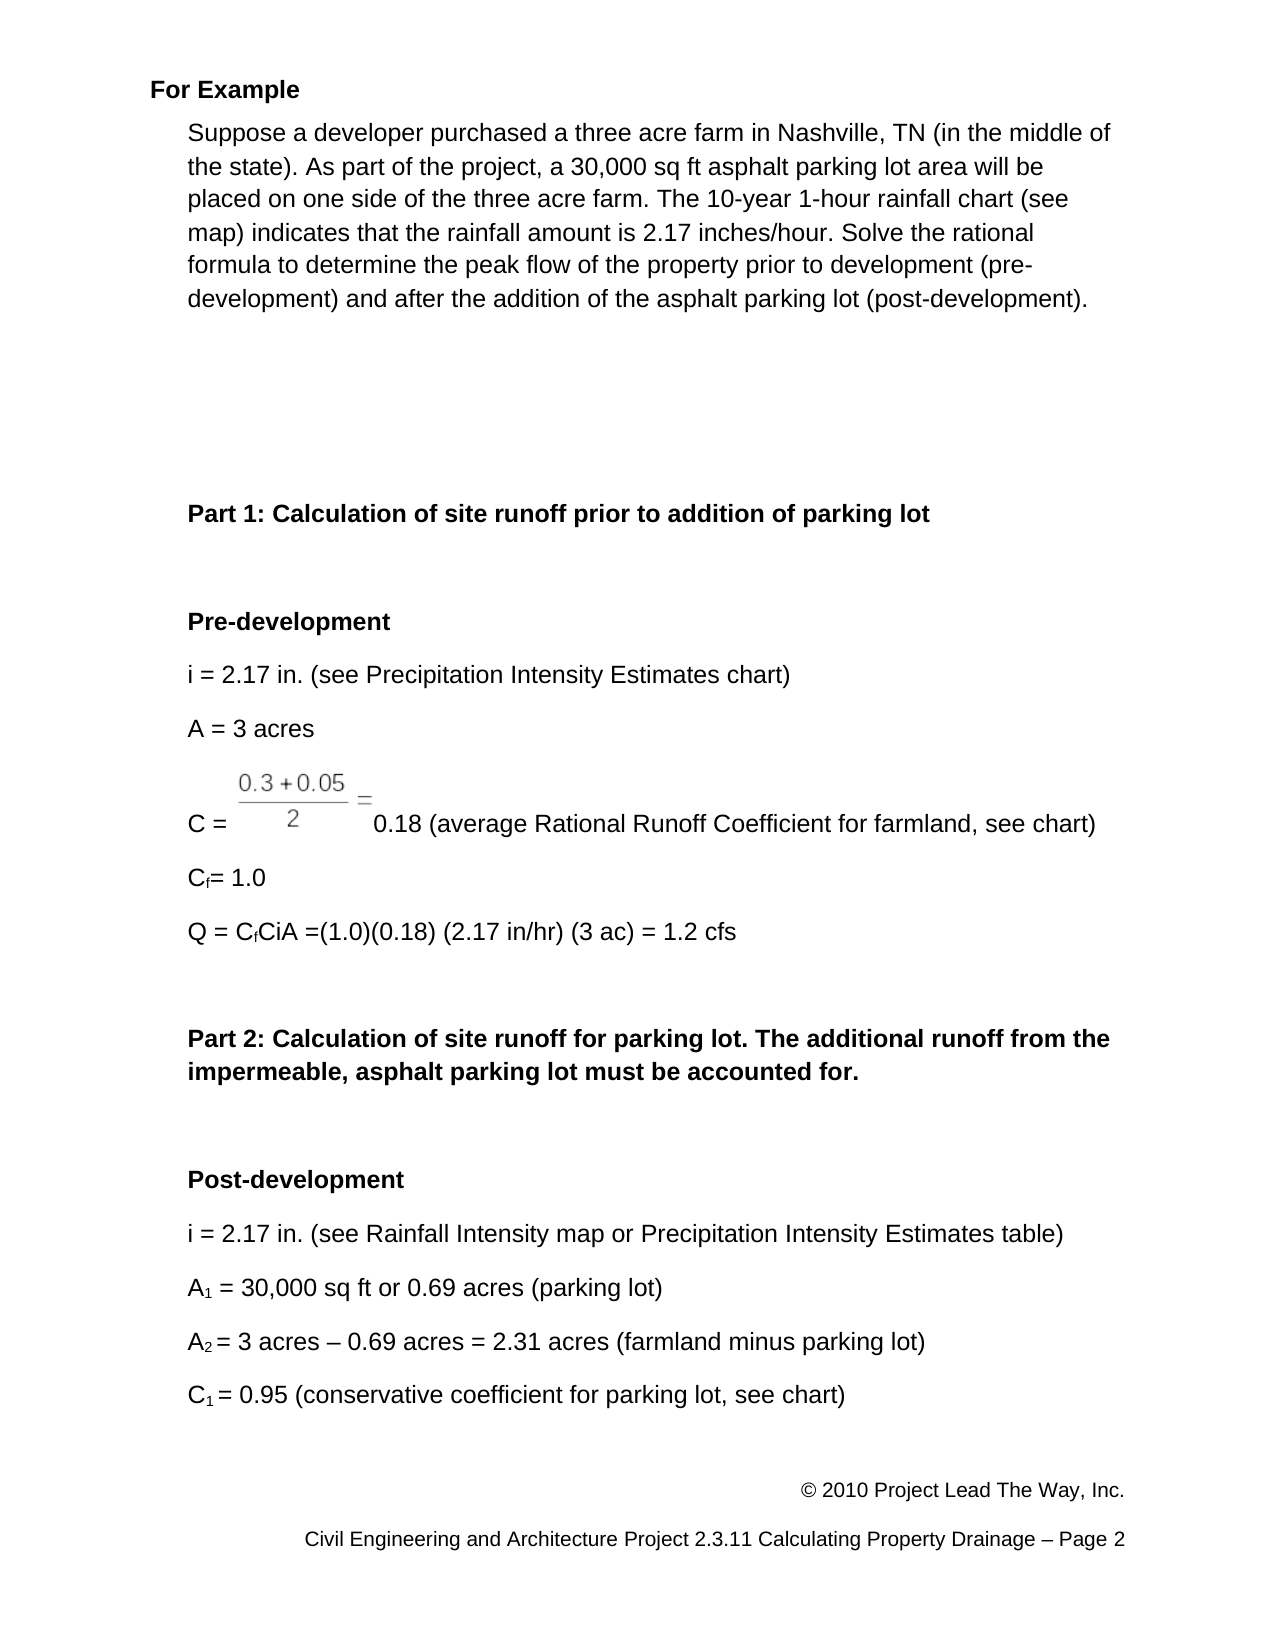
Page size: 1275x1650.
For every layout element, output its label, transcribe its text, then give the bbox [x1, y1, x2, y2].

text i = 2.17 in. (see Precipitation Intensity Estimates chart) [187, 661, 1125, 689]
text Post-development [187, 1165, 1125, 1194]
text i = 2.17 in. (see Rainfall Intensity map or Precipitation Intensity Estimates table) [187, 1219, 1125, 1248]
text Part 2: Calculation of site runoff for parking lot. The additional runoff from the impermeable, asphalt parking lot must be accounted for. [187, 1024, 1125, 1086]
subtitle For Example [150, 75, 1125, 104]
text A1 = 30,000 sq ft or 0.69 acres (parking lot) [187, 1273, 1125, 1301]
text A = 3 acres [187, 714, 1125, 743]
text A2 = 3 acres – 0.69 acres = 2.31 acres (farmland minus parking lot) [187, 1327, 1125, 1355]
text C1 = 0.95 (conservative coefficient for parking lot, see chart) [187, 1380, 1125, 1409]
text Q = CfCiA =(1.0)(0.18) (2.17 in/hr) (3 ac) = 1.2 cfs [187, 917, 1125, 945]
text Pre-development [187, 607, 1125, 635]
text Cf= 1.0 [187, 863, 1125, 891]
text Part 1: Calculation of site runoff prior to addition of parking lot [187, 499, 1125, 528]
text C = 0.18 (average Rational Runoff Coefficient for farmland, see chart) [187, 768, 1125, 838]
text Suppose a developer purchased a three acre farm in Nashville, TN (in the middle of the state). As part of the project, a 30,000 sq ft asphalt parking lot area will be placed on one side of the three acre farm. The 10-year 1-hour rainfall chart (see map) indicates that the rainfall amount is 2.17 inches/hour. Solve the rational formula to determine the peak flow of the property prior to development (pre-development) and after the addition of the asphalt parking lot (post-development). [187, 118, 1125, 312]
